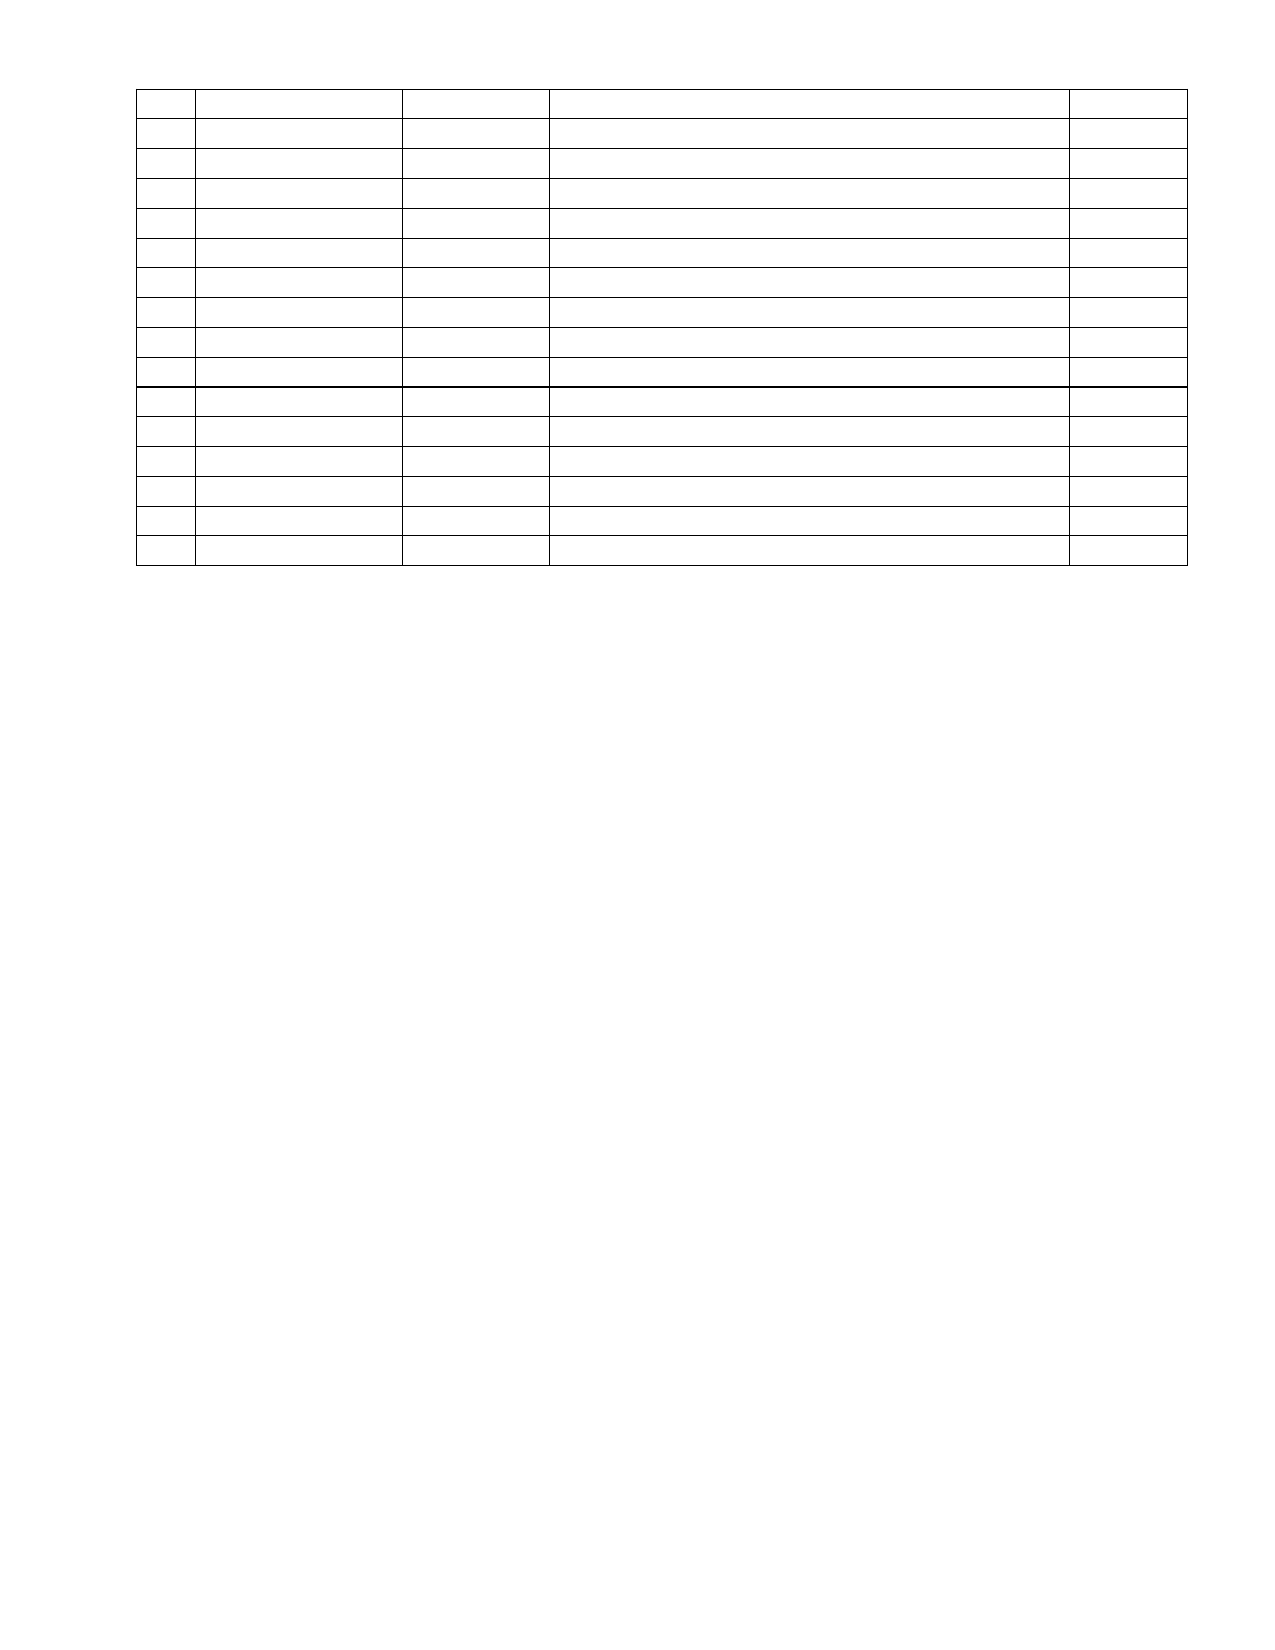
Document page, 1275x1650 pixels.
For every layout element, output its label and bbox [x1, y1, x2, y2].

table_cell [1070, 298, 1187, 327]
table_cell [137, 477, 195, 506]
table_cell [403, 388, 549, 416]
table_cell [196, 477, 402, 506]
table_cell [196, 358, 402, 386]
table_cell [550, 149, 1069, 178]
table_cell [196, 447, 402, 476]
table_cell [1070, 328, 1187, 357]
table_cell [137, 536, 195, 565]
table_cell [403, 209, 549, 237]
table_cell [403, 179, 549, 208]
table_cell [550, 119, 1069, 148]
table_cell [1070, 417, 1187, 446]
table_cell [137, 268, 195, 297]
table_cell [403, 268, 549, 297]
table_cell [403, 358, 549, 386]
table_cell [137, 239, 195, 267]
table_cell [550, 477, 1069, 506]
table_cell [550, 447, 1069, 476]
table_cell [196, 298, 402, 327]
table_cell [403, 119, 549, 148]
table_cell [137, 149, 195, 178]
table_cell [196, 388, 402, 416]
table_cell [1070, 507, 1187, 535]
table_cell [1070, 119, 1187, 148]
table_cell [137, 90, 195, 118]
table_cell [403, 298, 549, 327]
table_cell [550, 536, 1069, 565]
table_cell [1070, 149, 1187, 178]
table_cell [196, 328, 402, 357]
table_cell [196, 90, 402, 118]
table_cell [196, 268, 402, 297]
table_cell [550, 179, 1069, 208]
table_cell [137, 388, 195, 416]
table_cell [196, 507, 402, 535]
table_cell [196, 209, 402, 237]
table_cell [196, 179, 402, 208]
table_cell [137, 417, 195, 446]
table_cell [550, 209, 1069, 237]
table_cell [1070, 239, 1187, 267]
table_cell [403, 90, 549, 118]
table_cell [403, 536, 549, 565]
table_cell [550, 268, 1069, 297]
table_cell [196, 119, 402, 148]
table_cell [550, 298, 1069, 327]
table_cell [137, 209, 195, 237]
table_cell [550, 417, 1069, 446]
table_cell [137, 507, 195, 535]
table_cell [403, 417, 549, 446]
table_cell [137, 119, 195, 148]
table_cell [403, 239, 549, 267]
table_cell [196, 239, 402, 267]
table_cell [403, 149, 549, 178]
table_cell [137, 328, 195, 357]
table_cell [550, 239, 1069, 267]
table_cell [137, 358, 195, 386]
table_cell [403, 328, 549, 357]
table_cell [1070, 179, 1187, 208]
table_cell [1070, 268, 1187, 297]
table_cell [137, 298, 195, 327]
table_cell [550, 90, 1069, 118]
table_cell [1070, 447, 1187, 476]
table_cell [550, 507, 1069, 535]
table_cell [550, 388, 1069, 416]
table_cell [137, 179, 195, 208]
table_cell [403, 447, 549, 476]
table_cell [1070, 358, 1187, 386]
table_cell [196, 417, 402, 446]
table_cell [137, 447, 195, 476]
table_cell [1070, 388, 1187, 416]
table_cell [1070, 90, 1187, 118]
table_cell [1070, 536, 1187, 565]
table_cell [1070, 477, 1187, 506]
table_cell [403, 507, 549, 535]
table_cell [550, 358, 1069, 386]
table_cell [1070, 209, 1187, 237]
table_cell [550, 328, 1069, 357]
table_cell [196, 149, 402, 178]
table_cell [196, 536, 402, 565]
table_cell [403, 477, 549, 506]
